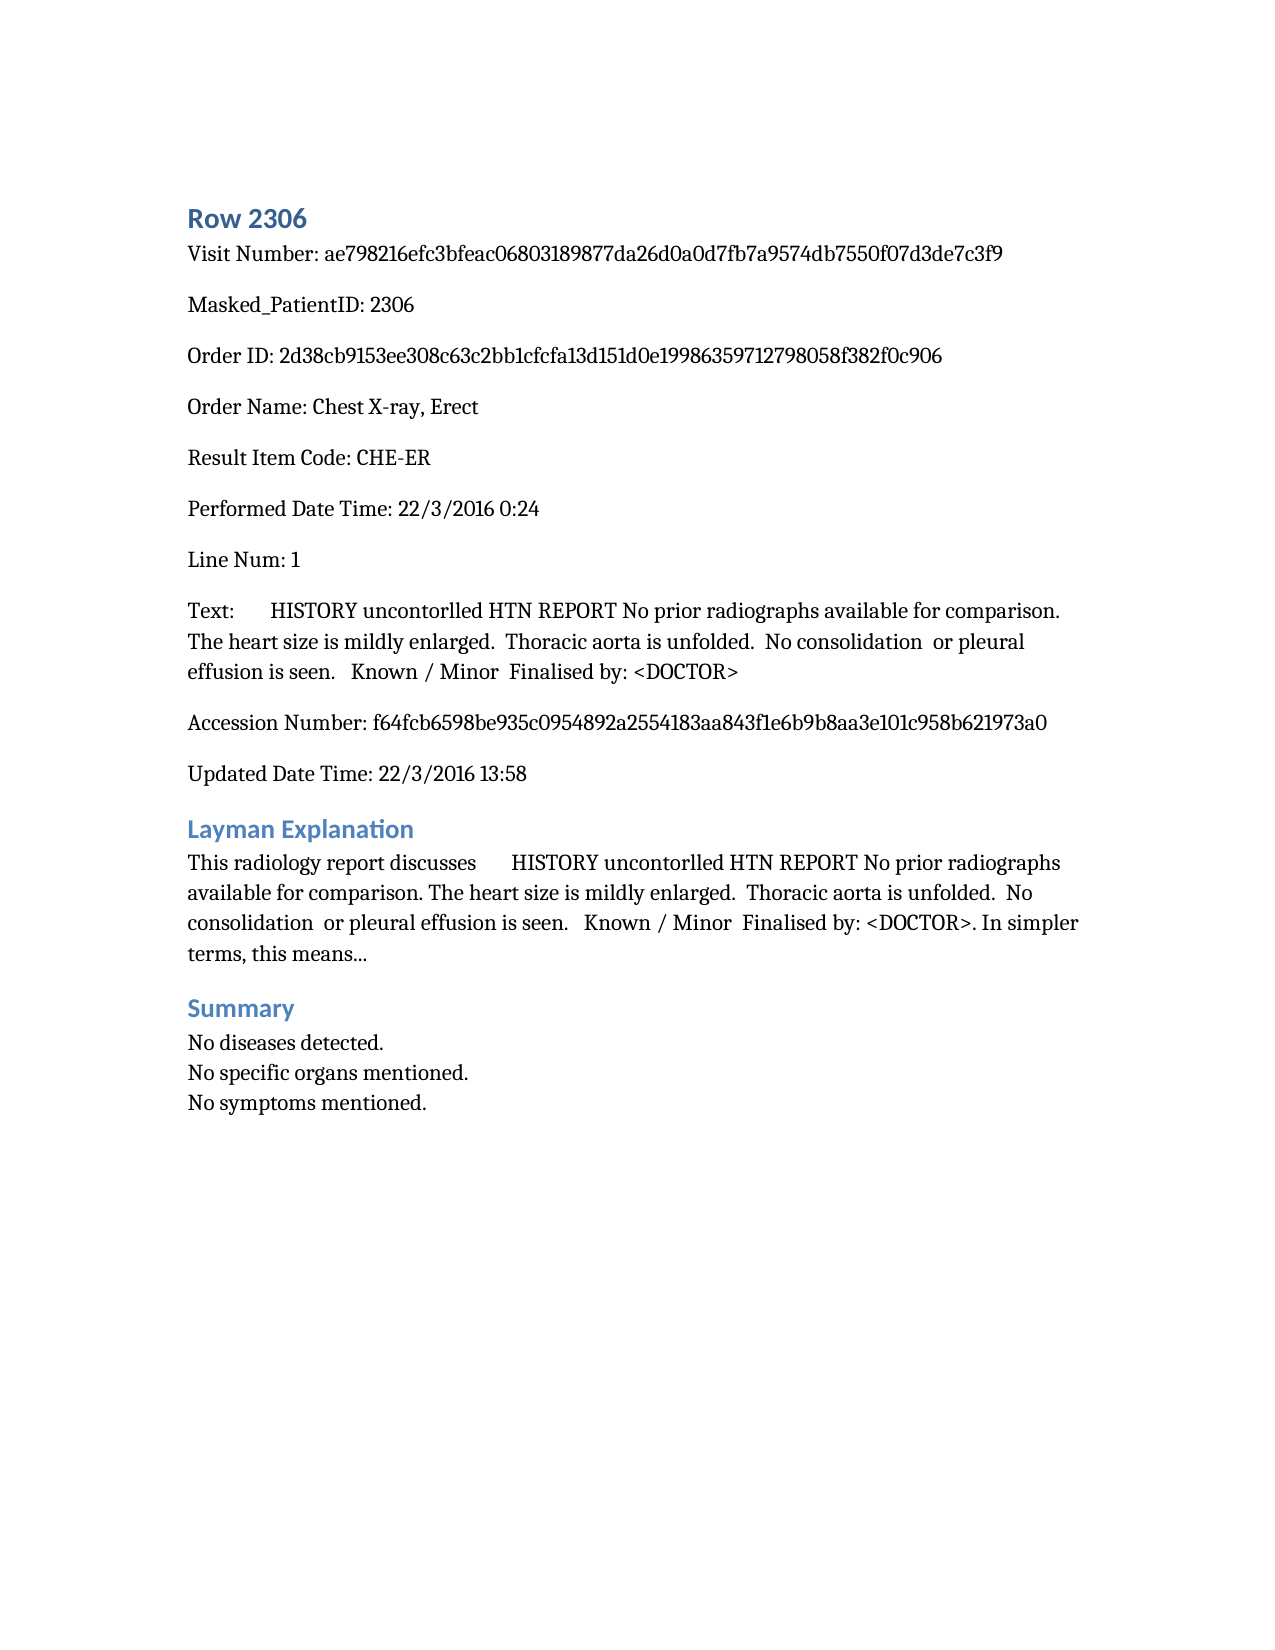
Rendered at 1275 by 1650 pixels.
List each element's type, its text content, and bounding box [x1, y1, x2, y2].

text This radiology report discusses HISTORY uncontorlled HTN REPORT No prior radiographs available for comparison. The heart size is mildly enlarged. Thoracic aorta is unfolded. No consolidation or pleural effusion is seen. Known / Minor Finalised by: <DOCTOR>. In simpler terms, this means... [187, 850, 1087, 967]
subtitle Row 2306 [187, 200, 1087, 236]
text Result Item Code: CHE-ER [187, 445, 1087, 471]
text Masked_PatientID: 2306 [187, 292, 1087, 318]
text Text: HISTORY uncontorlled HTN REPORT No prior radiographs available for comparison. The heart size is mildly enlarged. Thoracic aorta is unfolded. No consolidation or pleural effusion is seen. Known / Minor Finalised by: <DOCTOR> [187, 598, 1087, 685]
text Updated Date Time: 22/3/2016 13:58 [187, 761, 1087, 787]
text Order Name: Chest X-ray, Erect [187, 394, 1087, 420]
subtitle Layman Explanation [187, 812, 1087, 845]
text Line Num: 1 [187, 547, 1087, 573]
text Accession Number: f64fcb6598be935c0954892a2554183aa843f1e6b9b8aa3e101c958b621973a0 [187, 710, 1087, 736]
subtitle Summary [187, 991, 1087, 1024]
text Order ID: 2d38cb9153ee308c63c2bb1cfcfa13d151d0e19986359712798058f382f0c906 [187, 343, 1087, 369]
text No diseases detected. No specific organs mentioned. No symptoms mentioned. [187, 1029, 1087, 1116]
text Performed Date Time: 22/3/2016 0:24 [187, 496, 1087, 522]
text Visit Number: ae798216efc3bfeac06803189877da26d0a0d7fb7a9574db7550f07d3de7c3f9 [187, 241, 1087, 267]
